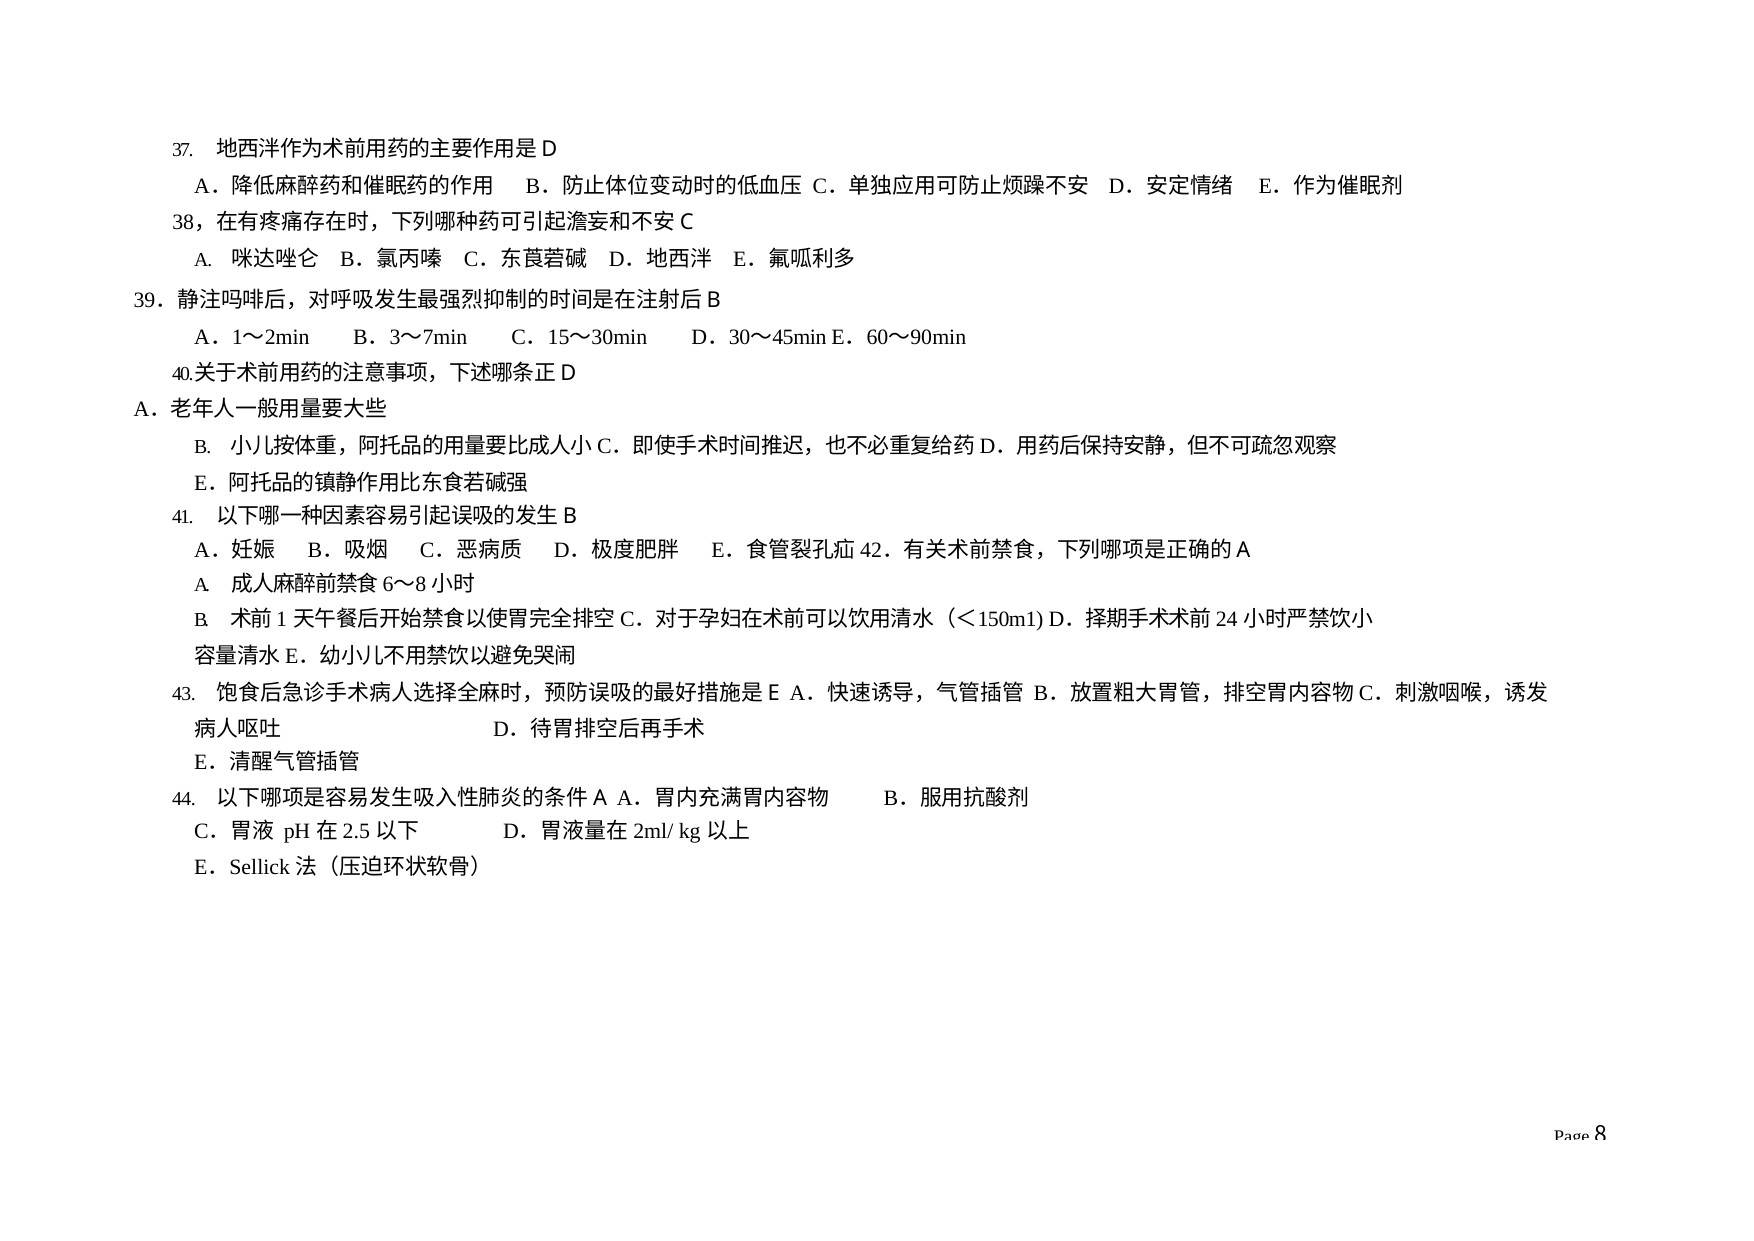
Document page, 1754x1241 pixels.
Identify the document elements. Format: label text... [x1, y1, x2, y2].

list 地西泮作为术前用药的主要作用是D [172, 131, 1652, 163]
list 成人麻醉前禁食 6～8 小时 [194, 569, 1652, 597]
list 咪达唑仑 B．氯丙嗪 C．东莨菪碱 D．地西泮 E．氟呱利多 [172, 241, 1604, 272]
text A．妊娠 B．吸烟 C．恶病质 D．极度肥胖 E．食管裂孔疝42．有关术前禁食，下列哪项是正确的A [172, 532, 1604, 564]
text E．Sellick 法（压迫环状软骨） [194, 849, 1652, 881]
text E．清醒气管插管 [194, 747, 1652, 775]
list A．老年人一般用量要大些 [133, 391, 1359, 423]
text A．1～2min B．3～7min C．15～30min D．30～45min E．60～90min [194, 319, 1577, 350]
list 关于术前用药的注意事项，下述哪条正D [172, 355, 1359, 387]
list 小儿按体重，阿托品的用量要比成人小C．即使手术时间推迟，也不必重复给药D．用药后保持安静，但不可疏忽观察 E．阿托品的镇静作用比东食若碱强 [194, 428, 1352, 496]
text 38，在有疼痛存在时，下列哪种药可引起澹妄和不安C [172, 204, 1652, 236]
text C．胃液pH 在 2.5 以下 D．胃液量在 2ml/ kg 以上 [194, 817, 1652, 844]
list 饱食后急诊手术病人选择全麻时，预防误吸的最好措施是E A．快速诱导，气管插管 B．放置粗大胃管，排空胃内容物C．刺激咽喉，诱发病人呕吐 D．待胃排空后再手术 [172, 674, 1564, 743]
text A．降低麻醉药和催眠药的作用 B．防止体位变动时的低血压 C．单独应用可防止烦躁不安 D．安定情绪 E．作为催眠剂 [194, 168, 1600, 199]
list 术前 1 天午餐后开始禁食以使胃完全排空C．对于孕妇在术前可以饮用清水（＜150m1) D．择期手术术前 24 小时严禁饮小容量清水E．幼小儿不用禁饮以避免哭闹 [194, 601, 1376, 669]
list 39．静注吗啡后，对呼吸发生最强烈抑制的时间是在注射后B [133, 282, 1604, 314]
list 以下哪项是容易发生吸入性肺炎的条件 A A．胃内充满胃内容物 B．服用抗酸剂 [172, 780, 1400, 812]
list 以下哪一种因素容易引起误吸的发生B [172, 501, 1652, 528]
